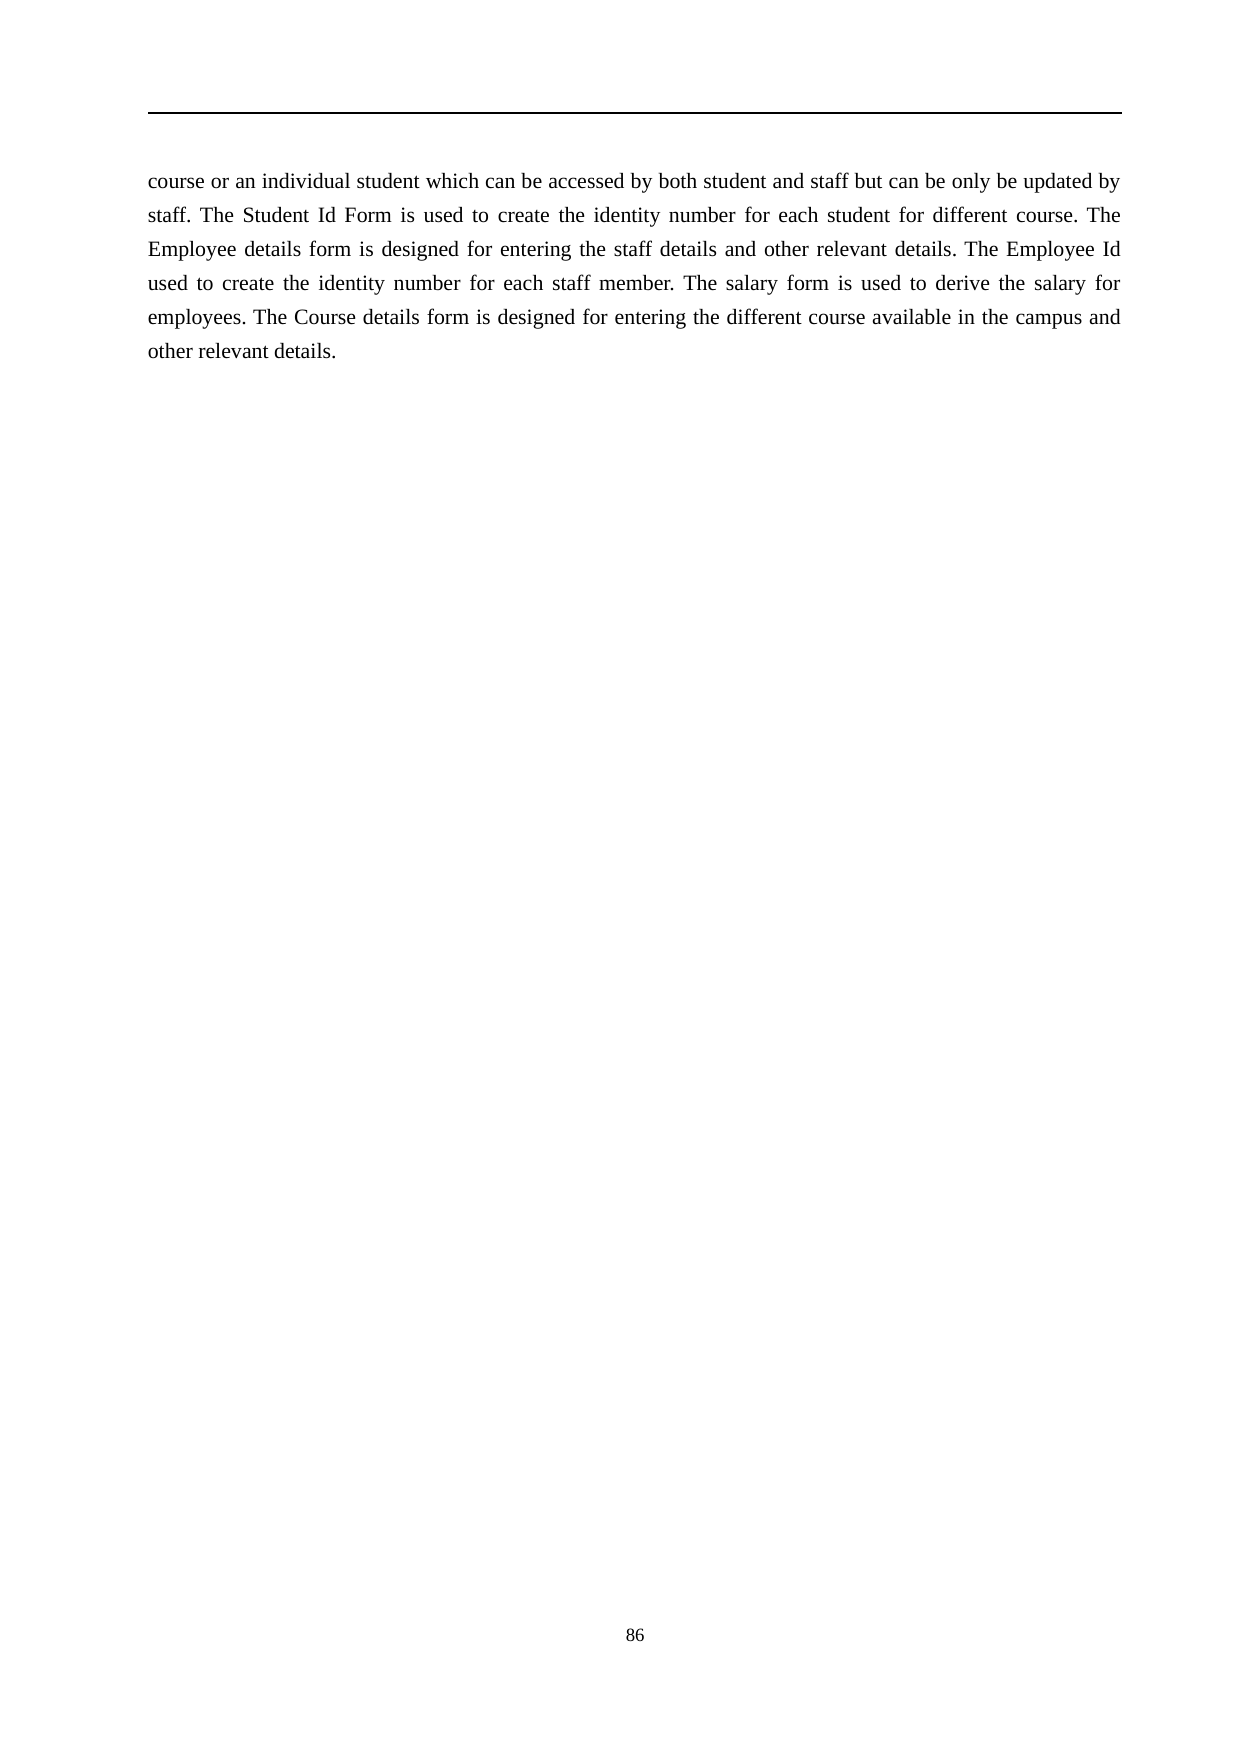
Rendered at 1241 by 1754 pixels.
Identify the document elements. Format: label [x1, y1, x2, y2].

text [148, 164, 1122, 368]
